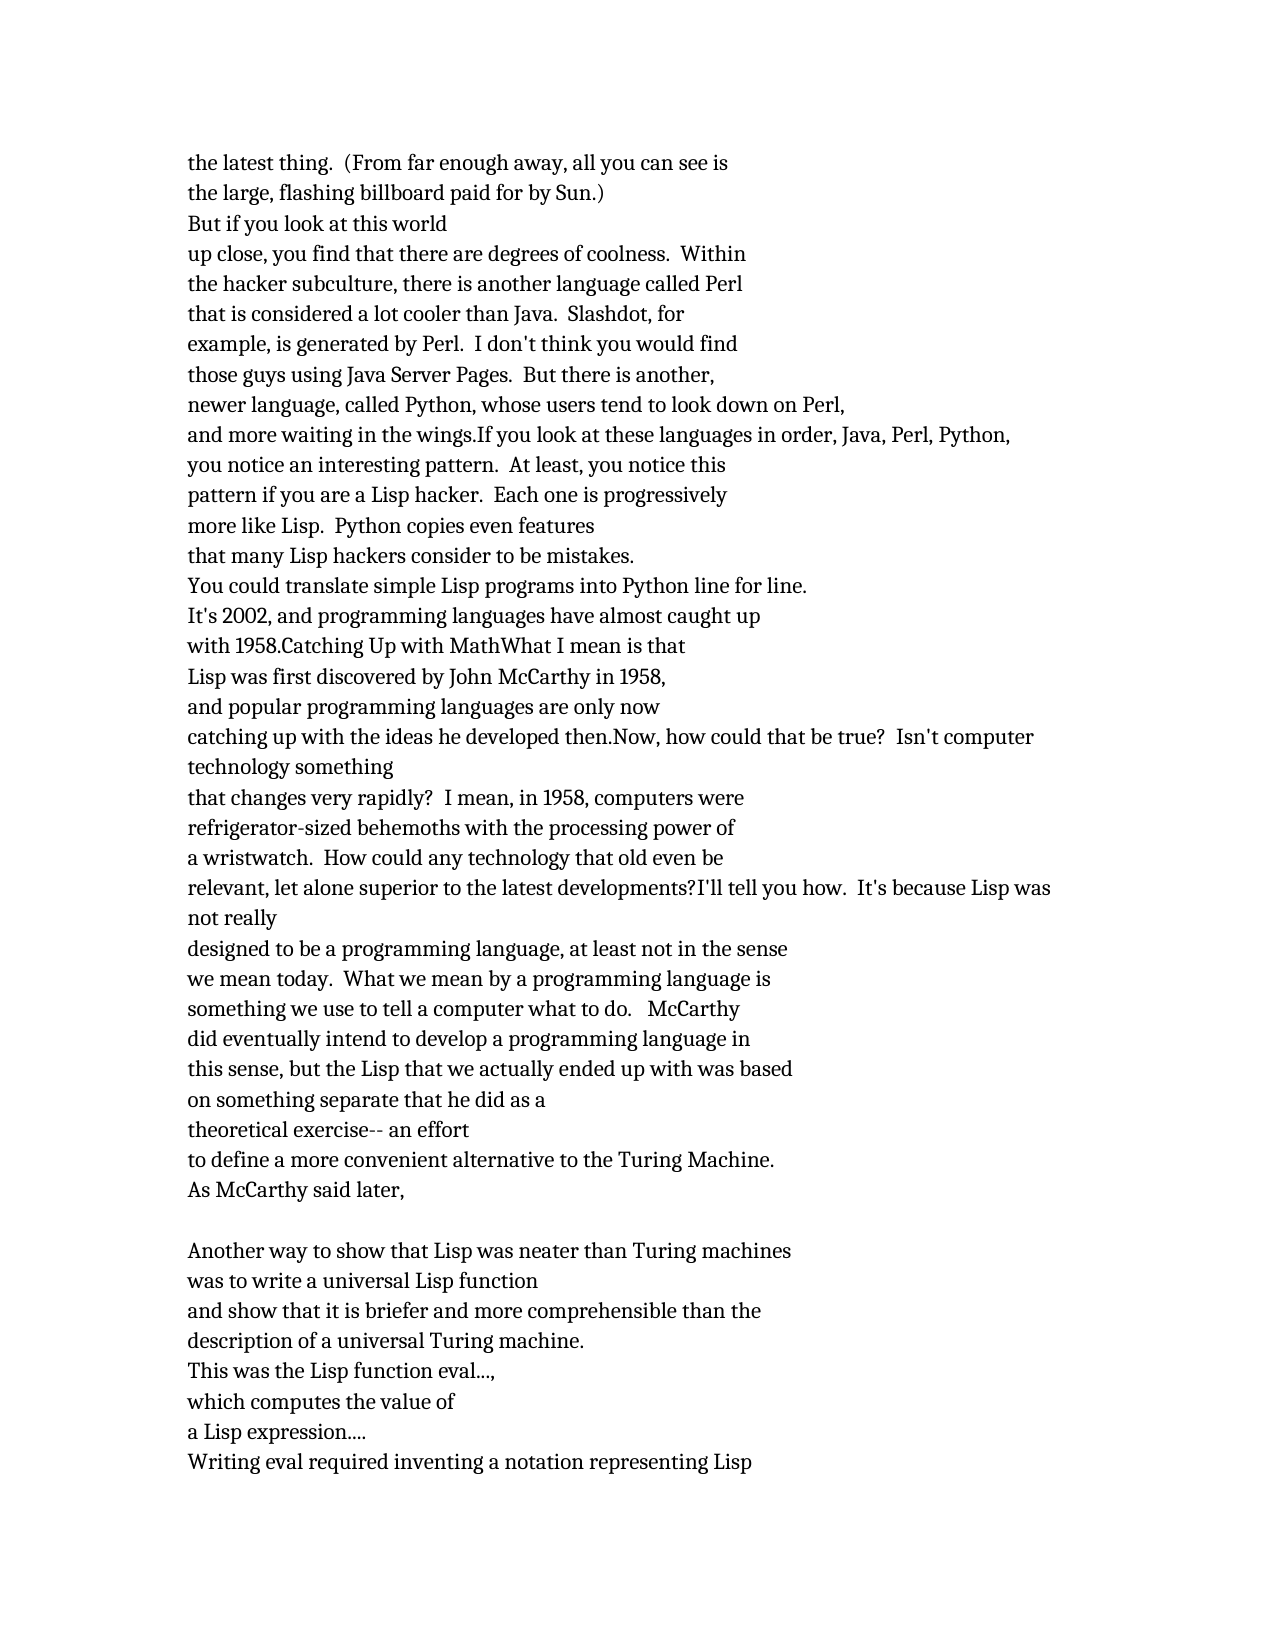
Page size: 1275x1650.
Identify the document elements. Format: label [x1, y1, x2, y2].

text [187, 150, 1087, 1475]
